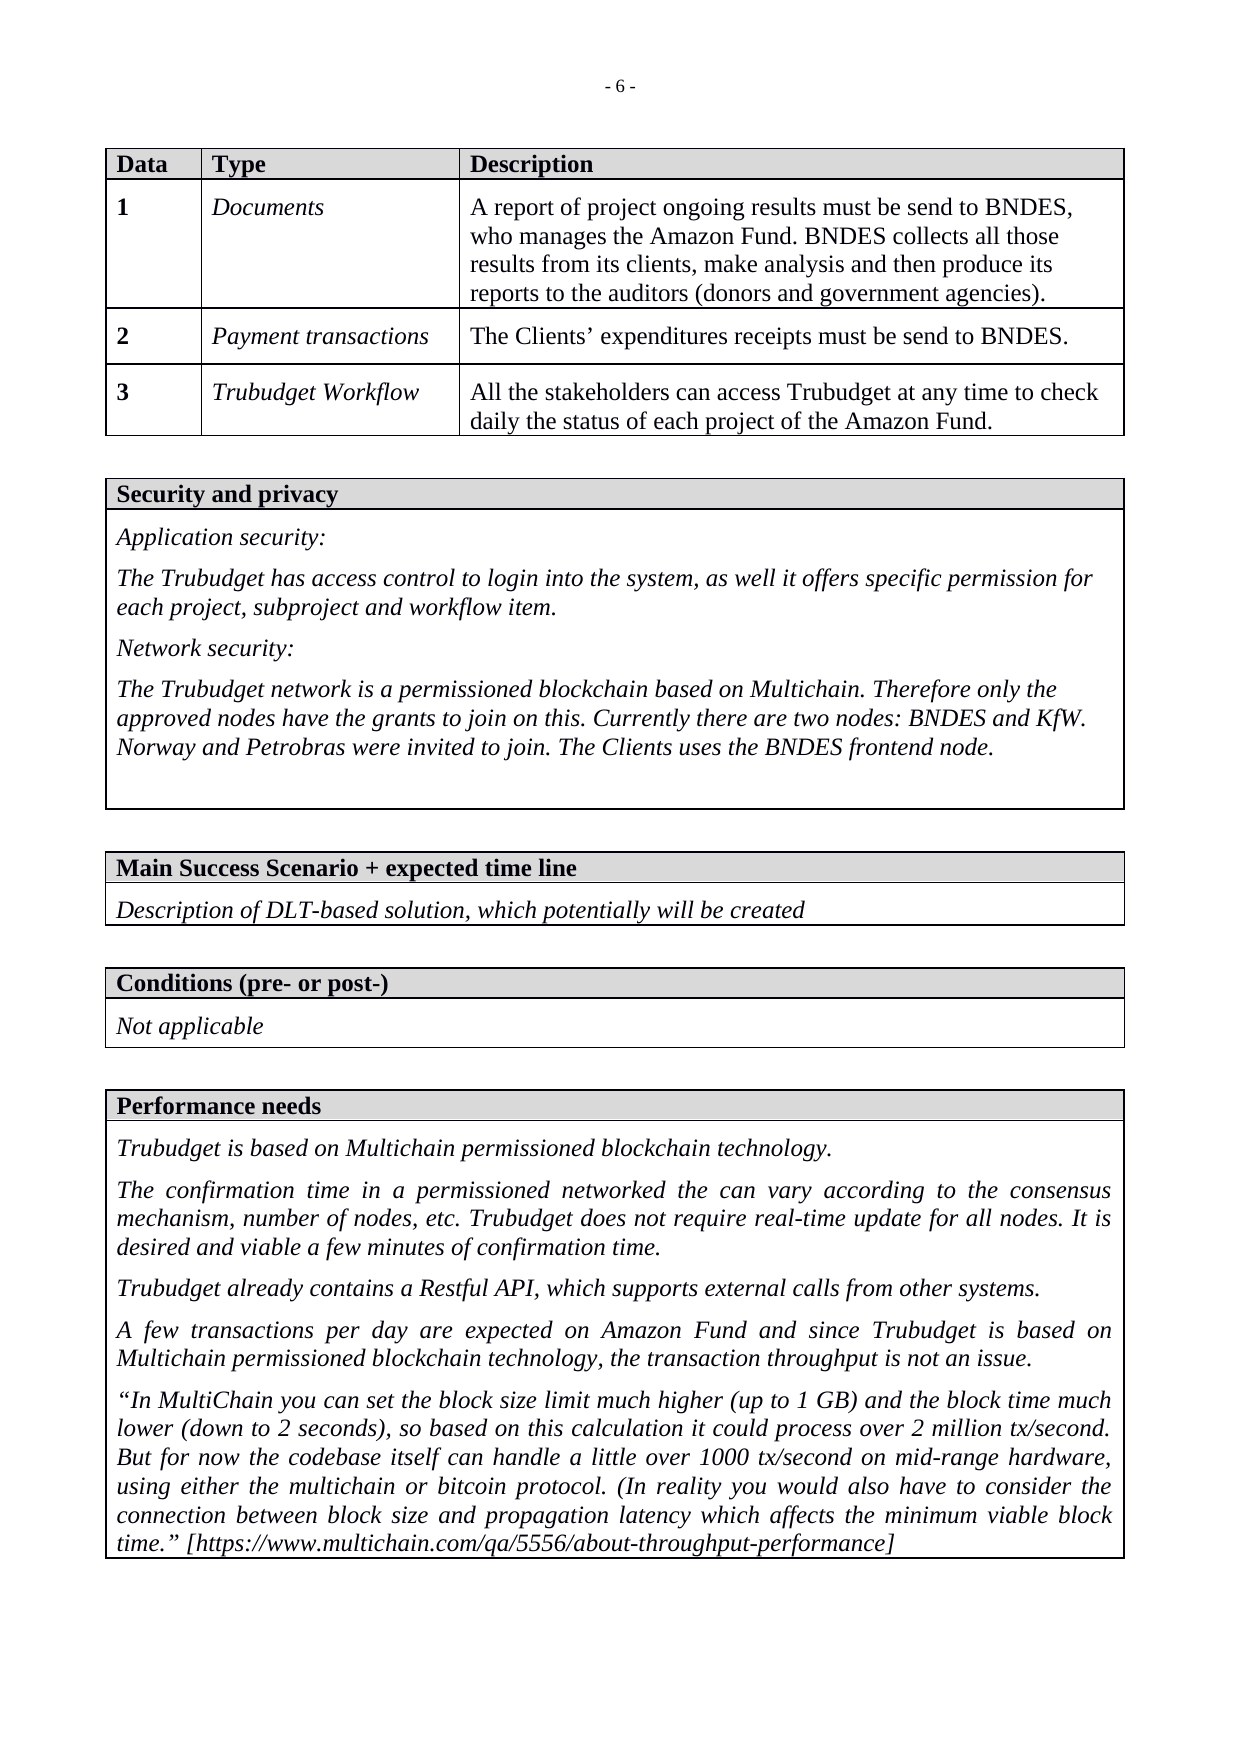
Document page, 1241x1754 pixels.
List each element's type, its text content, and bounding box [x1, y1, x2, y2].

table_cell 3 [107, 365, 201, 435]
table_cell Documents [202, 180, 459, 307]
table_cell Description [460, 149, 1123, 178]
table_header Conditions (pre- or post-) [106, 969, 1124, 997]
table_cell Not applicable [106, 999, 1124, 1046]
table_cell Application security: The Trubudget has access control to login into the system, as well it offers specific permission for each project, subproject and workflow item. Network security: The Trubudget network is a permissioned blockchain based on Multichain. Therefore only the approved nodes have the grants to join on this. Currently there are two nodes: BNDES and KfW. Norway and Petrobras were invited to join. The Clients uses the BNDES frontend node. [107, 510, 1123, 808]
table_cell Payment transactions [202, 309, 459, 363]
table_cell 2 [107, 309, 201, 363]
table_header Main Success Scenario + expected time line [106, 853, 1124, 881]
table_cell Data [107, 149, 201, 178]
table_cell Trubudget Workflow [202, 365, 459, 435]
table_header Performance needs [107, 1091, 1123, 1119]
table_cell Description of DLT-based solution, which potentially will be created [106, 883, 1124, 924]
table_cell All the stakeholders can access Trubudget at any time to check daily the status of each project of the Amazon Fund. [460, 365, 1123, 435]
table_cell Type [202, 149, 459, 178]
table_cell A report of project ongoing results must be send to BNDES, who manages the Amazon Fund. BNDES collects all those results from its clients, make analysis and then produce its reports to the auditors (donors and government agencies). [460, 180, 1123, 307]
table_header Security and privacy [107, 479, 1123, 508]
table_cell The Clients’ expenditures receipts must be send to BNDES. [460, 309, 1123, 363]
table_cell 1 [107, 180, 201, 307]
table_cell Trubudget is based on Multichain permissioned blockchain technology. The confirmation time in a permissioned networked the can vary according to the consensus mechanism, number of nodes, etc. Trubudget does not require real-time update for all nodes. It is desired and viable a few minutes of confirmation time. Trubudget already contains a Restful API, which supports external calls from other systems. A few transactions per day are expected on Amazon Fund and since Trubudget is based on Multichain permissioned blockchain technology, the transaction throughput is not an issue. “In MultiChain you can set the block size limit much higher (up to 1 GB) and the block time much lower (down to 2 seconds), so based on this calculation it could process over 2 million tx/second. But for now the codebase itself can handle a little over 1000 tx/second on mid-range hardware, using either the multichain or bitcoin protocol. (In reality you would also have to consider the connection between block size and propagation latency which affects the minimum viable block time.” [https://www.multichain.com/qa/5556/about-throughput-performance] [107, 1121, 1123, 1557]
